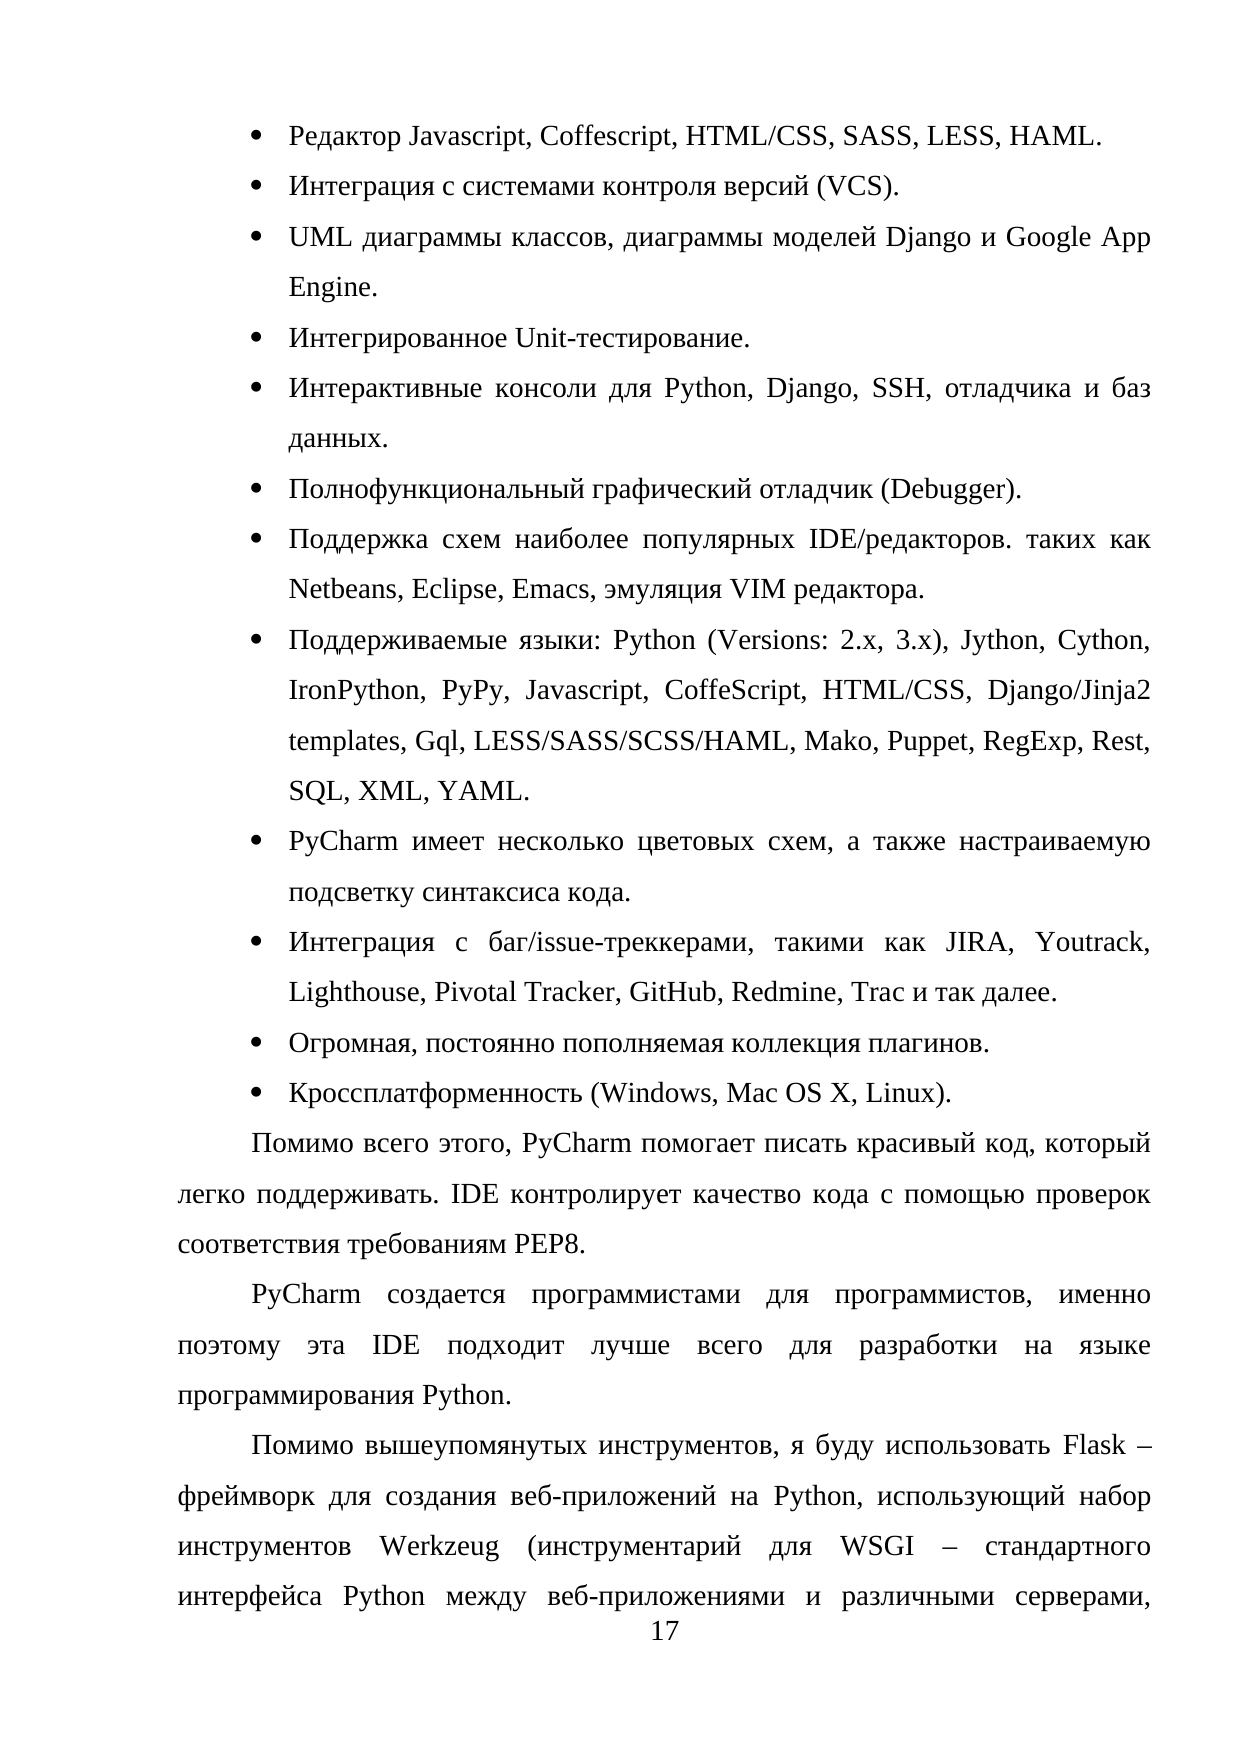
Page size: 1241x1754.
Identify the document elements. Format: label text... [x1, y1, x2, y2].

text PyCharm создается программистами для программистов, именно поэтому эта IDE подходит лучше всего для разработки на языке программирования Python. [177, 1277, 1152, 1411]
list Редактор Javascript, Coffescript, HTML/CSS, SASS, LESS, HAML. [251, 118, 1152, 152]
list PyCharm имеет несколько цветовых схем, а также настраиваемую подсветку синтаксиса кода. [251, 823, 1152, 907]
list Полнофункциональный графический отладчик (Debugger). [251, 471, 1152, 504]
list Интеграция с системами контроля версий (VCS). [251, 168, 1152, 202]
list UML диаграммы классов, диаграммы моделей Django и Google App Engine. [251, 219, 1152, 303]
text Помимо всего этого, PyCharm помогает писать красивый код, который легко поддерживать. IDE контролирует качество кода с помощью проверок соответствия требованиям PEP8. [177, 1126, 1152, 1260]
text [177, 1427, 1152, 1612]
list Огромная, постоянно пополняемая коллекция плагинов. [251, 1025, 1152, 1058]
list Поддерживаемые языки: Python (Versions: 2.x, 3.x), Jython, Cython, IronPython, PyPy, Javascript, CoffeScript, HTML/CSS, Django/Jinja2 templates, Gql, LESS/SASS/SCSS/HAML, Mako, Puppet, RegExp, Rest, SQL, XML, YAML. [251, 622, 1152, 807]
list Кроссплатформенность (Windows, Mac OS X, Linux). [251, 1075, 1152, 1109]
list Поддержка схем наиболее популярных IDE/редакторов. таких как Netbeans, Eclipse, Emacs, эмуляция VIM редактора. [251, 521, 1152, 605]
list Интерактивные консоли для Python, Django, SSH, отладчика и баз данных. [251, 370, 1152, 454]
list Интеграция с баг/issue-треккерами, такими как JIRA, Youtrack, Lighthouse, Pivotal Tracker, GitHub, Redmine, Trac и так далее. [251, 924, 1152, 1008]
list Интегрированное Unit-тестирование. [251, 320, 1152, 353]
